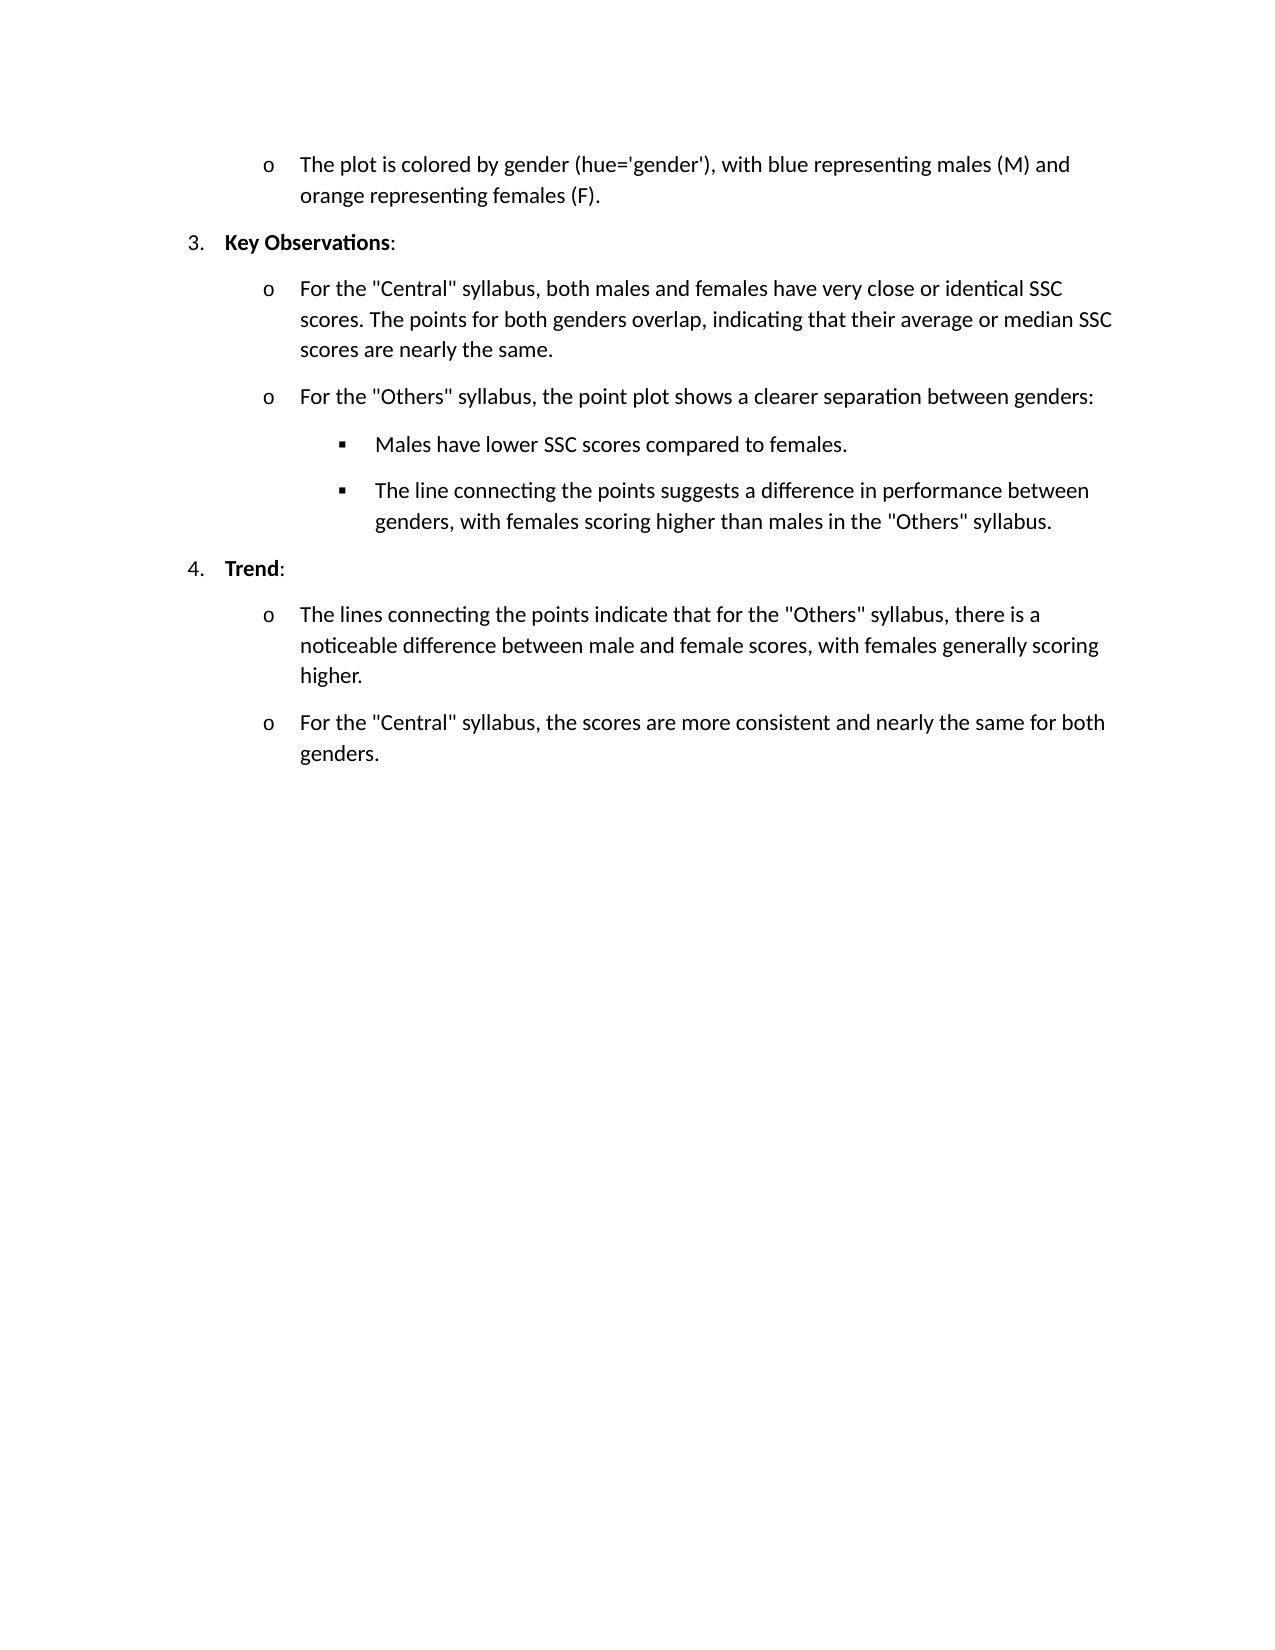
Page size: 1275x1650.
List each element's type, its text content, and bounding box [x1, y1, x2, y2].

list Males have lower SSC scores compared to females. [337, 430, 1125, 458]
list Key Observations: [187, 228, 1125, 256]
list For the "Central" syllabus, both males and females have very close or identical SSC scores. The points for both genders overlap, indicating that their average or median SSC scores are nearly the same. [262, 274, 1125, 363]
list The line connecting the points suggests a difference in performance between genders, with females scoring higher than males in the "Others" syllabus. [337, 477, 1125, 535]
list The lines connecting the points indicate that for the "Others" syllabus, there is a noticeable difference between male and female scores, with females generally scoring higher. [262, 601, 1125, 689]
list Trend: [187, 554, 1125, 582]
list For the "Others" syllabus, the point plot shows a clearer separation between genders: [262, 382, 1125, 411]
list The plot is colored by gender (hue='gender'), with blue representing males (M) and orange representing females (F). [262, 150, 1125, 209]
list For the "Central" syllabus, the scores are more consistent and nearly the same for both genders. [262, 708, 1125, 767]
